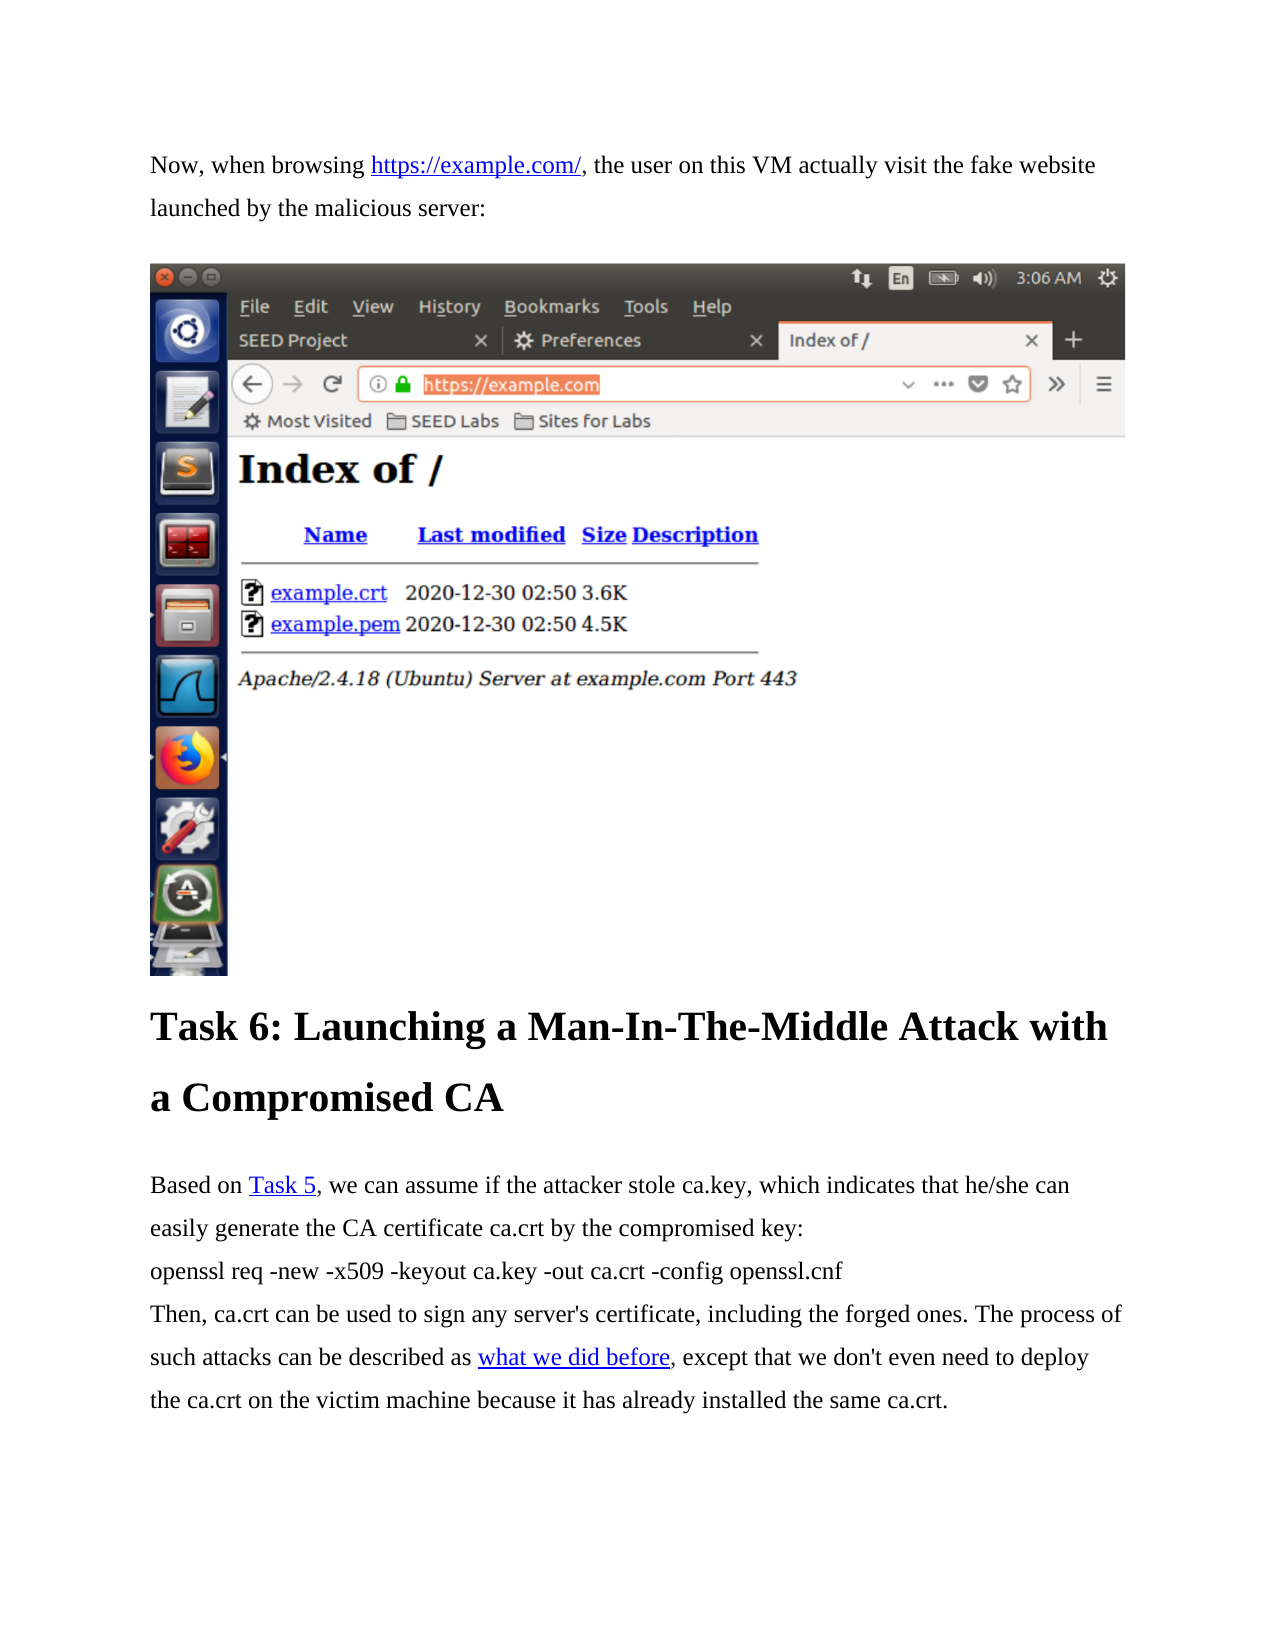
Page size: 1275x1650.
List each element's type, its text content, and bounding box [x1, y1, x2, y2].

text Then, ca.crt can be used to sign any server's certificate, including the forged ones. The process of such attacks can be described as what we did before, except that we don't even need to deploy the ca.crt on the victim machine because it has already installed the same ca.crt. [150, 1299, 1125, 1414]
text Now, when browsing https://example.com/, the user on this VM actually visit the fake website launched by the malicious server: [150, 150, 1125, 222]
text Based on Task 5, we can assume if the attacker stole ca.key, which indicates that he/she can easily generate the CA certificate ca.crt by the compromised key: [150, 1170, 1125, 1242]
picture [150, 261, 1125, 976]
text openssl req -new -x509 -keyout ca.key -out ca.crt -config openssl.cnf [150, 1256, 1125, 1285]
text Task 6: Launching a Man-In-The-Middle Attack with a Compromised CA [150, 1001, 1125, 1121]
